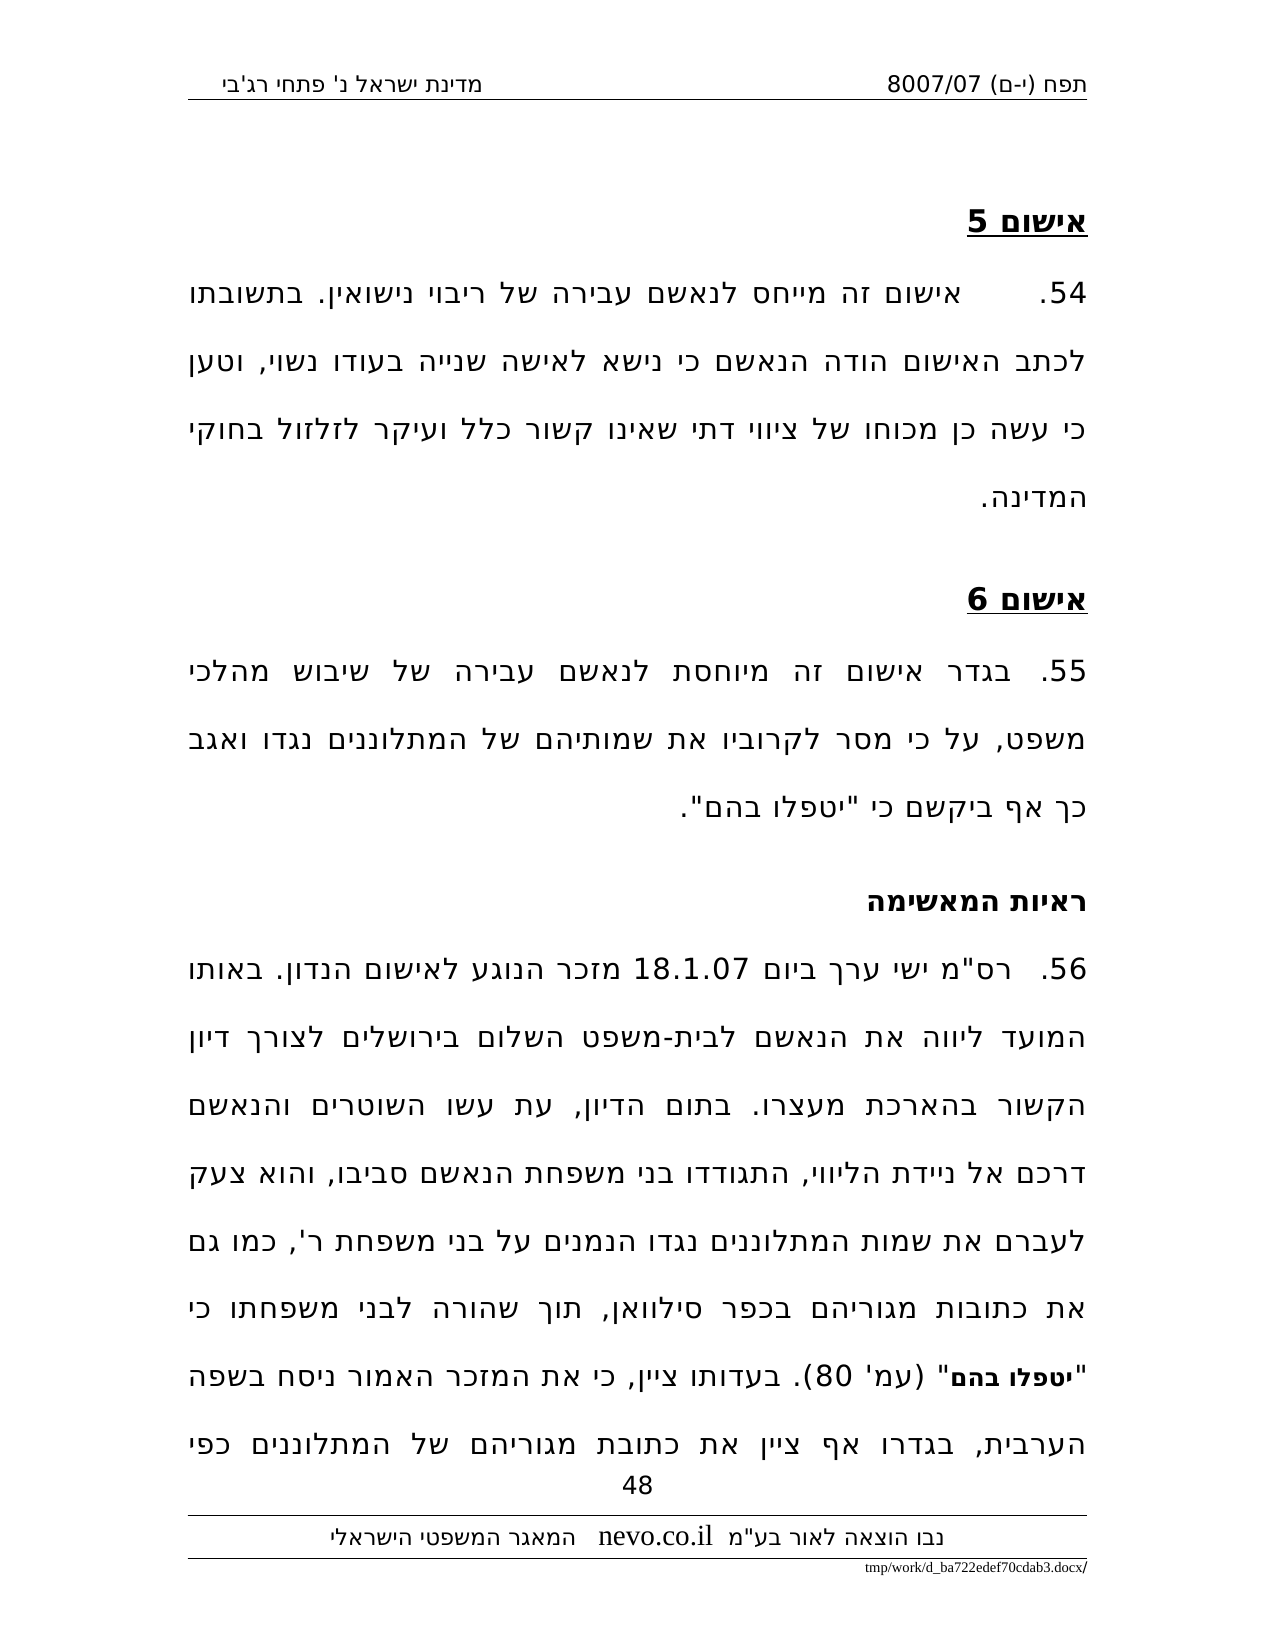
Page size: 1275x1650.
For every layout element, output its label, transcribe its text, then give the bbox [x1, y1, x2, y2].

text ראיות המאשימה [187, 884, 1087, 918]
text 55. בגדר אישום זה מיוחסת לנאשם עבירה של שיבוש מהלכי משפט, על כי מסר לקרוביו את שמותיהם של המתלוננים נגדו ואגב כך אף ביקשם כי "יטפלו בהם". [187, 654, 1087, 824]
text אישום 5 [187, 203, 1087, 240]
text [187, 952, 1087, 1462]
text אישום 6 [187, 581, 1087, 618]
text 54. אישום זה מייחס לנאשם עבירה של ריבוי נישואין. בתשובתו לכתב האישום הודה הנאשם כי נישא לאישה שנייה בעודו נשוי, וטען כי עשה כן מכוחו של ציווי דתי שאינו קשור כלל ועיקר לזלזול בחוקי המדינה. [187, 276, 1087, 514]
